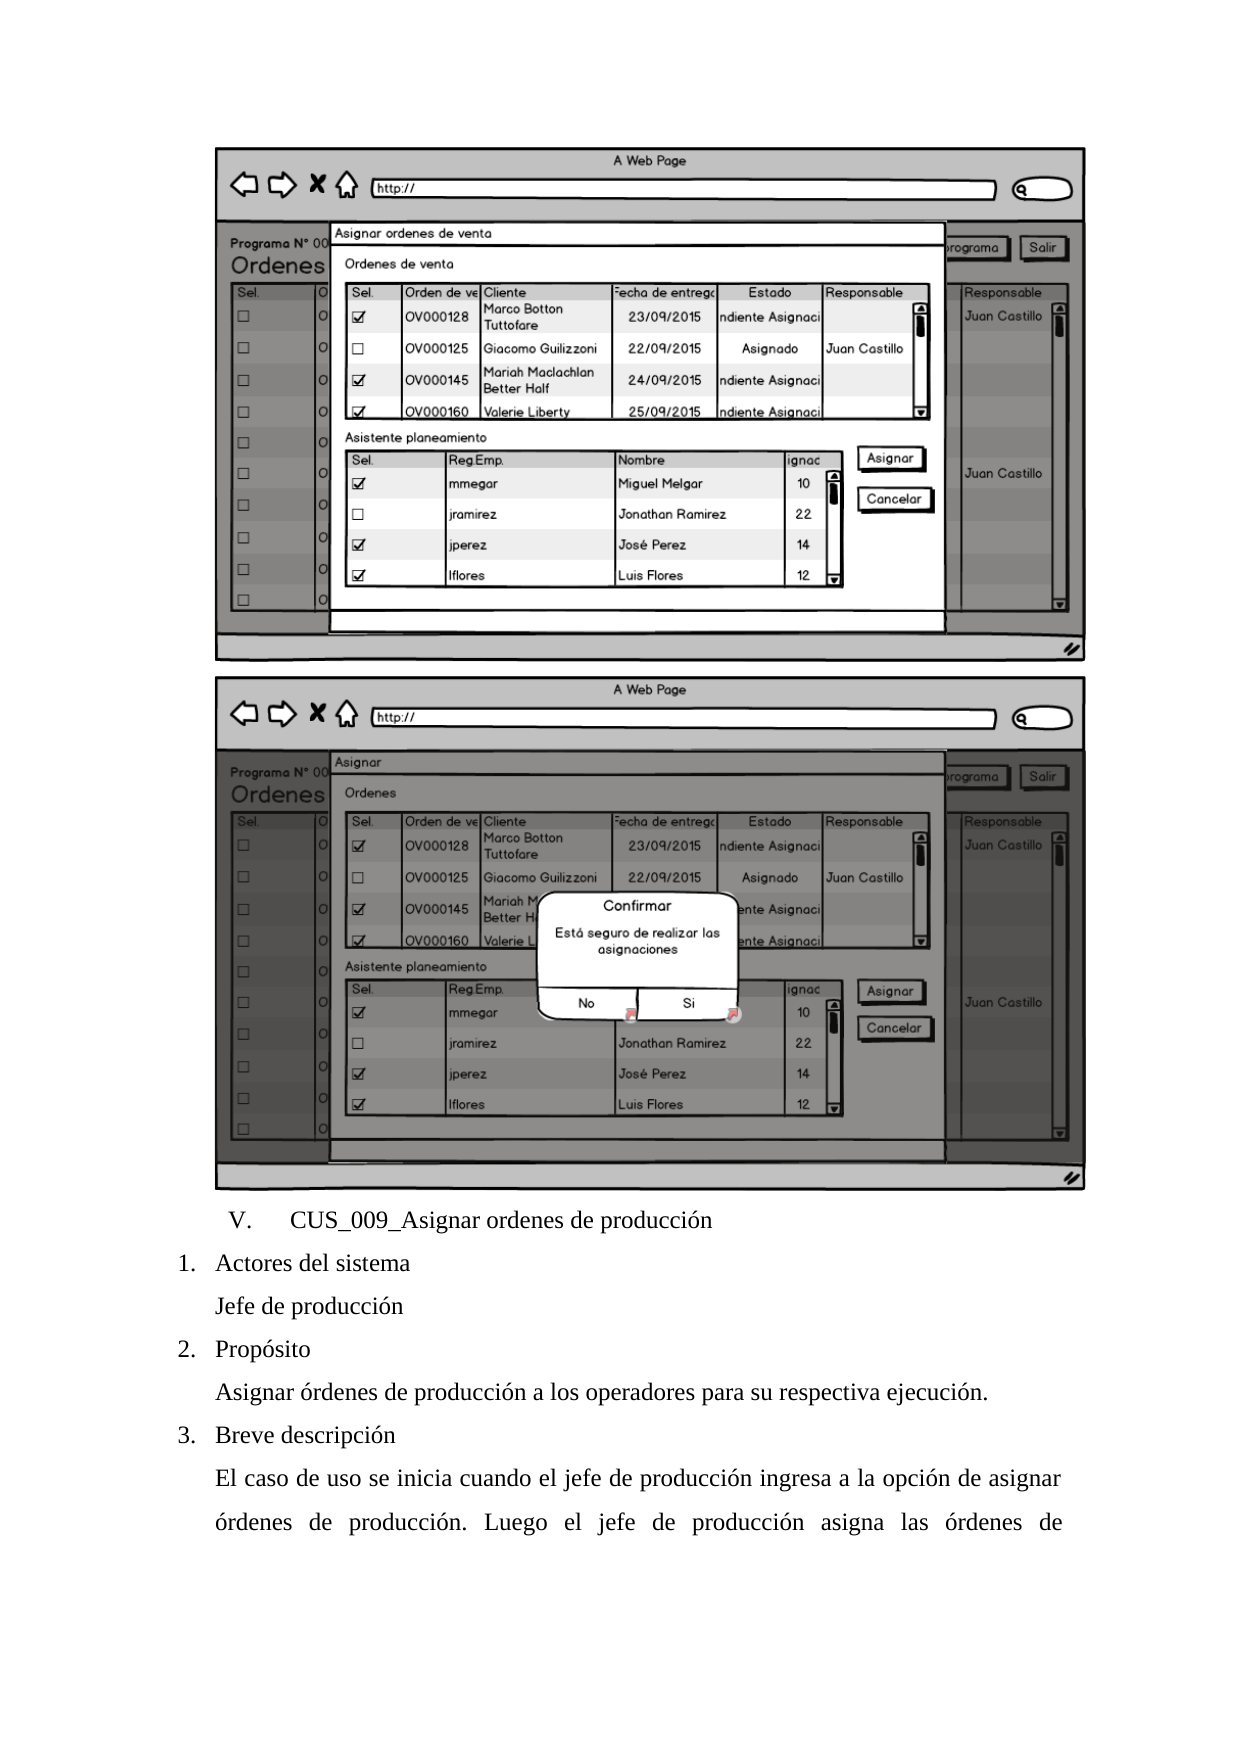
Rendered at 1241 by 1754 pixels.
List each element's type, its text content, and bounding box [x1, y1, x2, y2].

text Jefe de producción [215, 1291, 1063, 1320]
picture [214, 676, 1086, 1191]
list Propósito [177, 1334, 1063, 1363]
list Breve descripción [177, 1420, 1063, 1449]
list Actores del sistema [177, 1248, 1063, 1277]
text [215, 1463, 1063, 1535]
text Asignar órdenes de producción a los operadores para su respectiva ejecución. [215, 1377, 1063, 1406]
picture [214, 147, 1086, 662]
list CUS_009_Asignar ordenes de producción [252, 1205, 1063, 1233]
